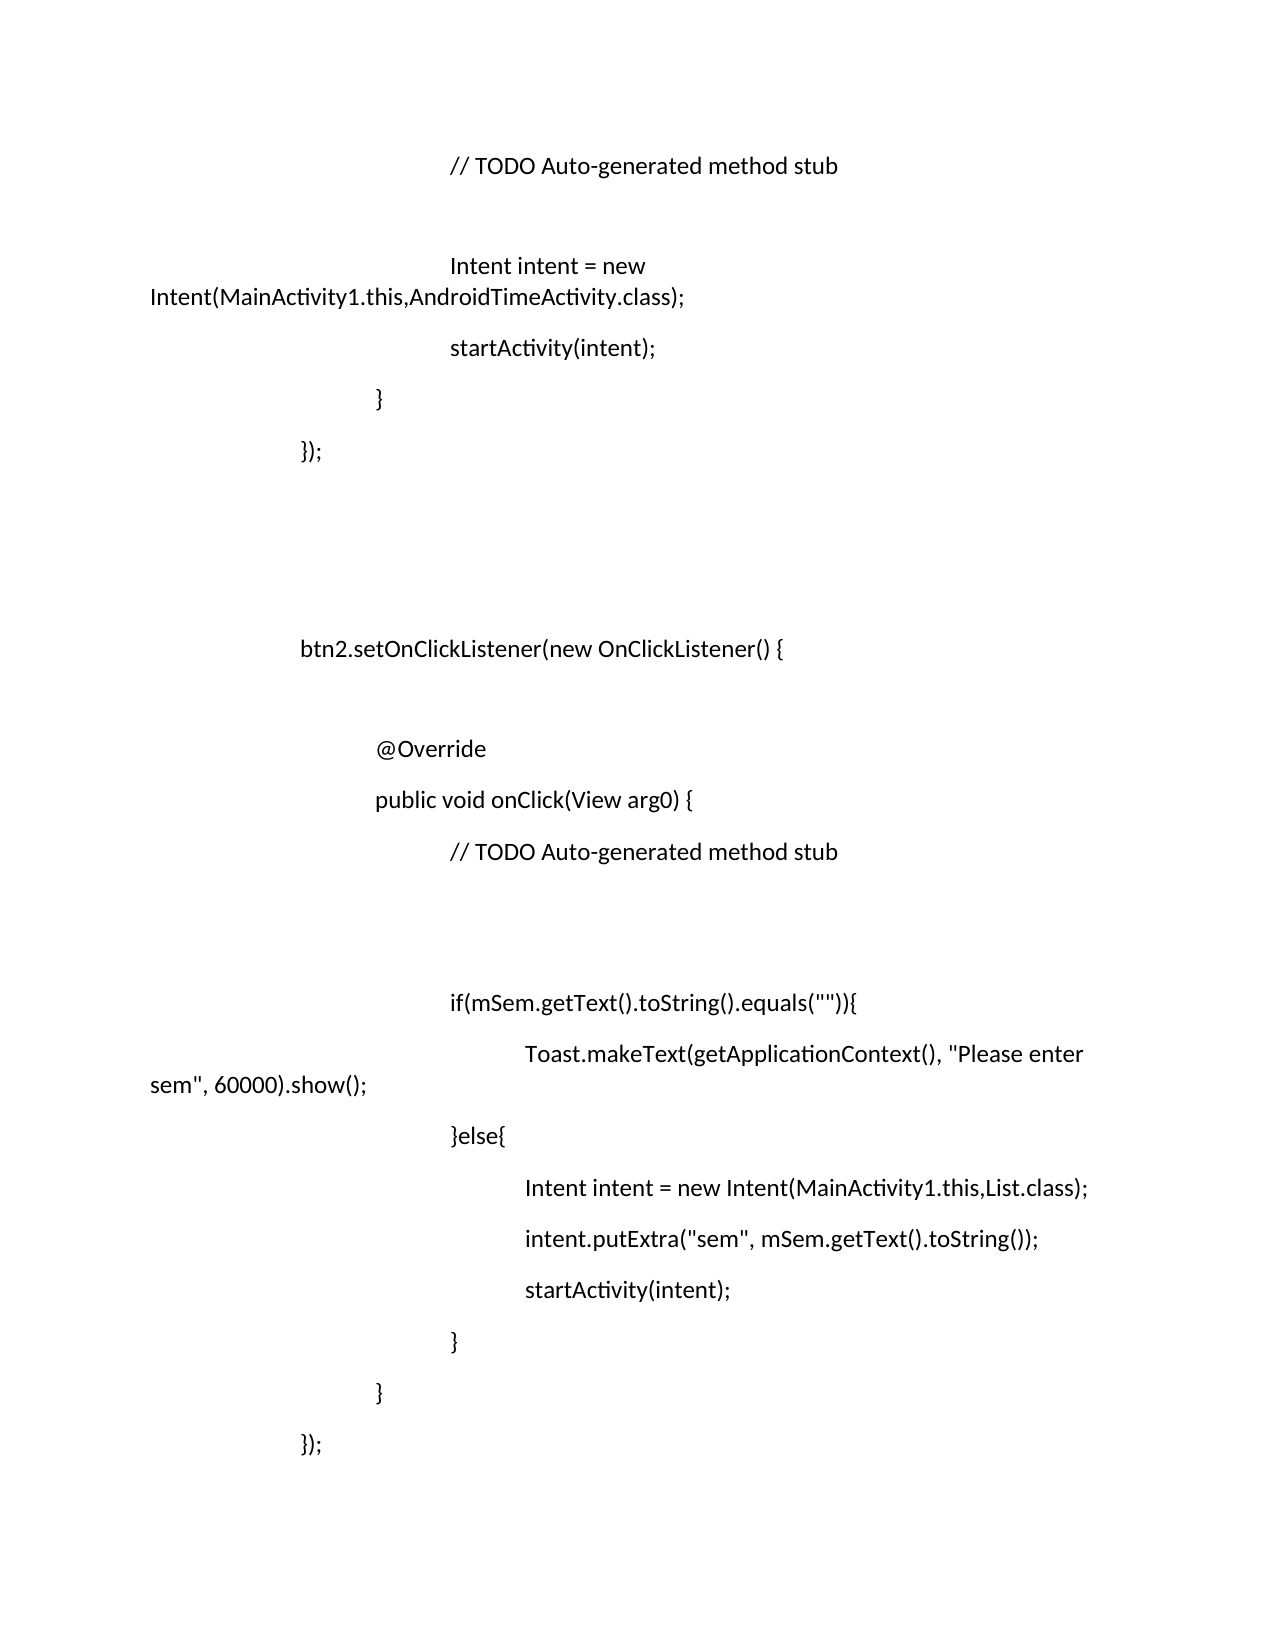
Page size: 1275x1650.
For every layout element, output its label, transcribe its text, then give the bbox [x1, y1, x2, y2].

text // TODO Auto-generated method stub [150, 836, 1125, 866]
text public void onClick(View arg0) { [150, 784, 1125, 815]
text startActivity(intent); [150, 1274, 1125, 1305]
text @Override [150, 733, 1125, 763]
text }else{ [150, 1120, 1125, 1151]
text if(mSem.getText().toString().equals("")){ [150, 987, 1125, 1018]
text } [150, 1377, 1125, 1408]
text // TODO Auto-generated method stub [150, 150, 1125, 181]
text }); [150, 435, 1125, 465]
text }); [150, 1428, 1125, 1459]
text Intent intent = new Intent(MainActivity1.this,AndroidTimeActivity.class); [150, 250, 1125, 311]
text Intent intent = new Intent(MainActivity1.this,List.class); [150, 1172, 1125, 1202]
text btn2.setOnClickListener(new OnClickListener() { [150, 633, 1125, 663]
text } [150, 1326, 1125, 1356]
text Toast.makeText(getApplicationContext(), "Please enter sem", 60000).show(); [150, 1038, 1125, 1099]
text intent.putExtra("sem", mSem.getText().toString()); [150, 1223, 1125, 1254]
text } [150, 383, 1125, 414]
text startActivity(intent); [150, 332, 1125, 363]
